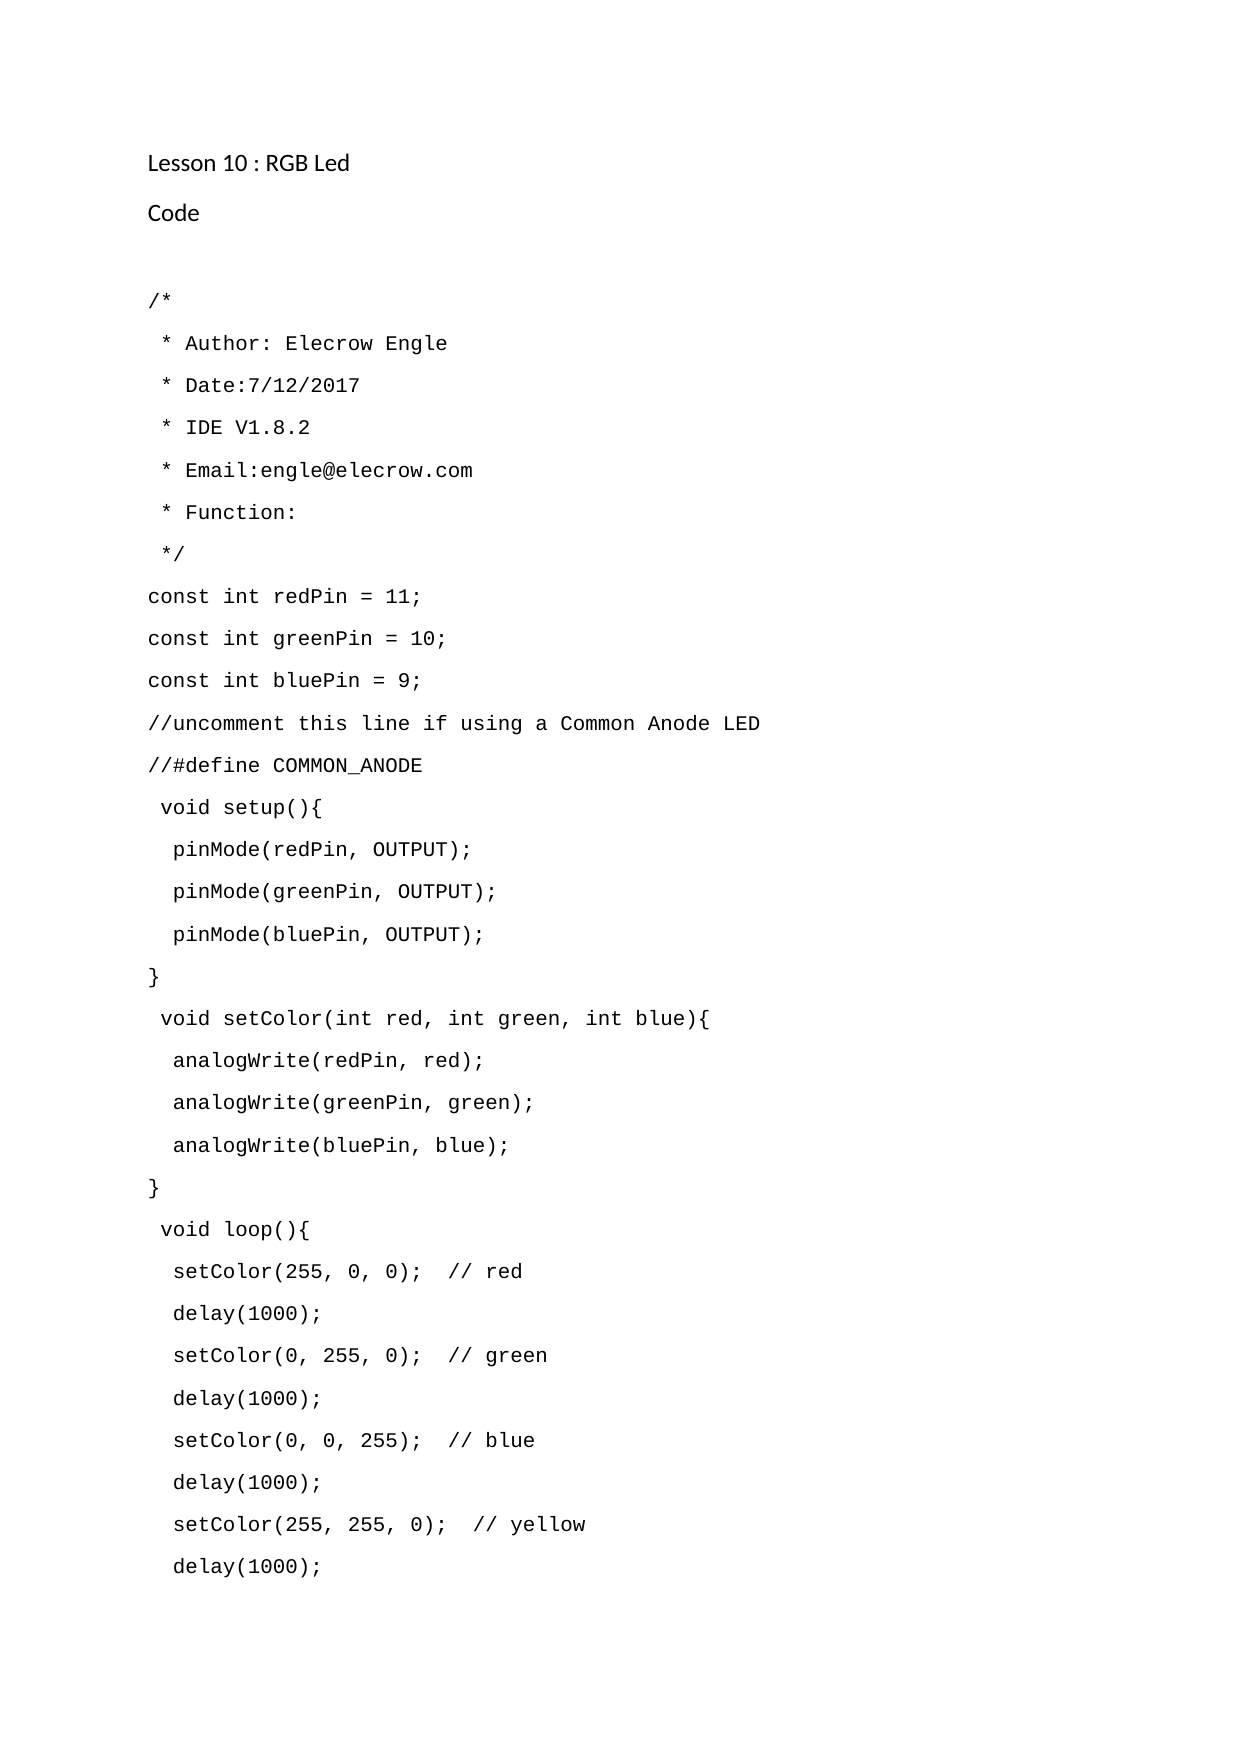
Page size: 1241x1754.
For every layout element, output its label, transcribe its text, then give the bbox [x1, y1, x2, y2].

text delay(1000); [148, 1556, 1093, 1580]
text delay(1000); [148, 1472, 1093, 1496]
text void setup(){ [148, 797, 1093, 821]
text } [148, 966, 1093, 989]
text */ [148, 544, 1093, 568]
text } [148, 1177, 1093, 1200]
text const int redPin = 11; [148, 586, 1093, 610]
text //#define COMMON_ANODE [148, 755, 1093, 778]
text setColor(255, 0, 0); // red [148, 1261, 1093, 1285]
text setColor(0, 0, 255); // blue [148, 1430, 1093, 1453]
text analogWrite(bluePin, blue); [148, 1134, 1093, 1158]
text setColor(255, 255, 0); // yellow [148, 1514, 1093, 1538]
text analogWrite(redPin, red); [148, 1050, 1093, 1074]
text * Function: [148, 502, 1093, 525]
text pinMode(redPin, OUTPUT); [148, 839, 1093, 863]
text pinMode(greenPin, OUTPUT); [148, 881, 1093, 905]
text void loop(){ [148, 1219, 1093, 1243]
text analogWrite(greenPin, green); [148, 1092, 1093, 1116]
text delay(1000); [148, 1303, 1093, 1327]
text * IDE V1.8.2 [148, 417, 1093, 441]
text const int greenPin = 10; [148, 628, 1093, 652]
text Lesson 10 : RGB Led [148, 148, 1093, 178]
text * Date:7/12/2017 [148, 375, 1093, 399]
text * Author: Elecrow Engle [148, 333, 1093, 357]
text /* [148, 291, 1093, 314]
text pinMode(bluePin, OUTPUT); [148, 924, 1093, 947]
text setColor(0, 255, 0); // green [148, 1346, 1093, 1369]
text void setColor(int red, int green, int blue){ [148, 1008, 1093, 1032]
text delay(1000); [148, 1388, 1093, 1411]
text * Email:engle@elecrow.com [148, 459, 1093, 483]
text //uncomment this line if using a Common Anode LED [148, 713, 1093, 736]
text const int bluePin = 9; [148, 671, 1093, 694]
text Code [148, 197, 1093, 228]
